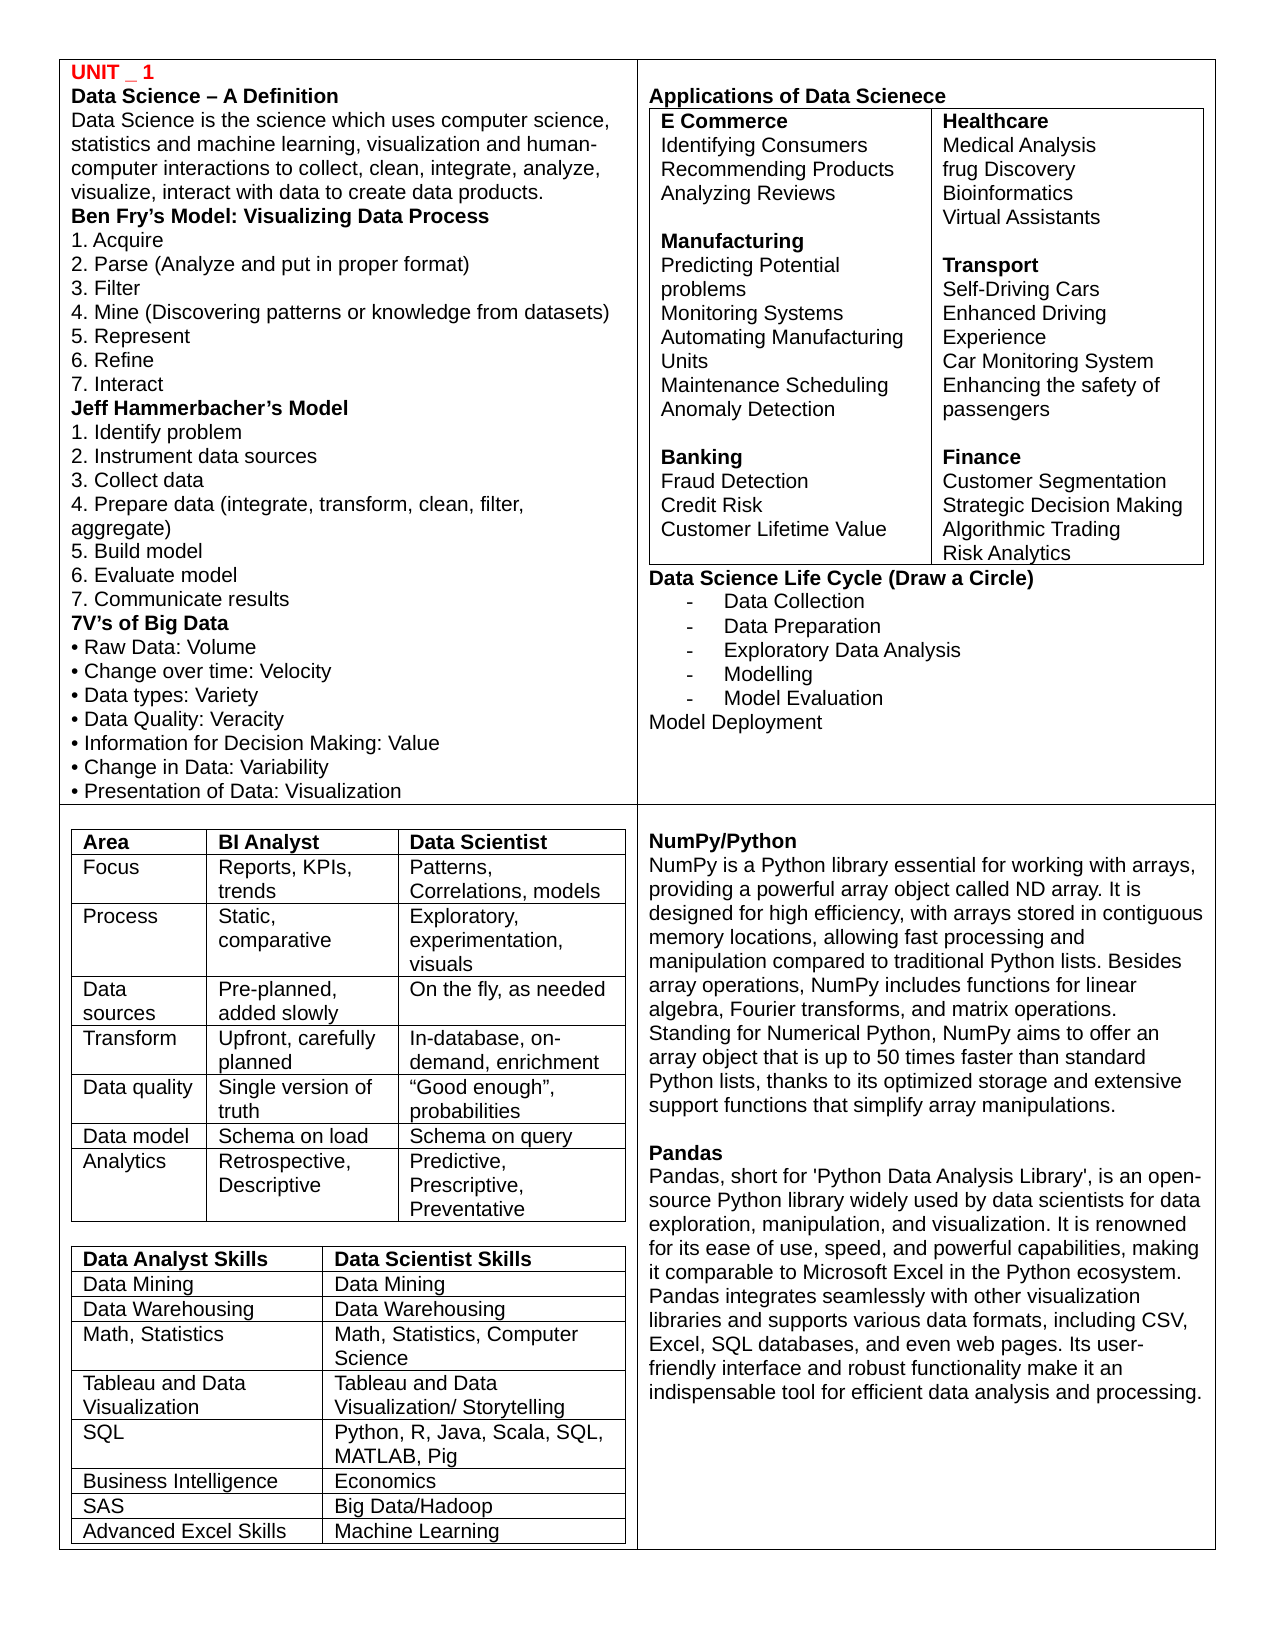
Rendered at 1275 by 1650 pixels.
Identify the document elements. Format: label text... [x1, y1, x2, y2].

table_header UNIT _ 1 Data Science – A Definition Data Science is the science which uses computer science, statistics and machine learning, visualization and human-computer interactions to collect, clean, integrate, analyze, visualize, interact with data to create data products. Ben Fry’s Model: Visualizing Data Process 1. Acquire 2. Parse (Analyze and put in proper format) 3. Filter 4. Mine (Discovering patterns or knowledge from datasets) 5. Represent 6. Refine 7. Interact Jeff Hammerbacher’s Model 1. Identify problem 2. Instrument data sources 3. Collect data 4. Prepare data (integrate, transform, clean, filter, aggregate) 5. Build model 6. Evaluate model 7. Communicate results 7V’s of Big Data • Raw Data: Volume • Change over time: Velocity • Data types: Variety • Data Quality: Veracity • Information for Decision Making: Value • Change in Data: Variability • Presentation of Data: Visualization [60, 60, 637, 804]
table_header Applications of Data Scienece Data Science Life Cycle (Draw a Circle) Data Collection Data Preparation Exploratory Data Analysis Modelling Model Evaluation Model Deployment [638, 60, 1215, 804]
table_cell [60, 805, 637, 1549]
table_cell NumPy/Python NumPy is a Python library essential for working with arrays, providing a powerful array object called ND array. It is designed for high efficiency, with arrays stored in contiguous memory locations, allowing fast processing and manipulation compared to traditional Python lists. Besides array operations, NumPy includes functions for linear algebra, Fourier transforms, and matrix operations. Standing for Numerical Python, NumPy aims to offer an array object that is up to 50 times faster than standard Python lists, thanks to its optimized storage and extensive support functions that simplify array manipulations. Pandas Pandas, short for 'Python Data Analysis Library', is an open-source Python library widely used by data scientists for data exploration, manipulation, and visualization. It is renowned for its ease of use, speed, and powerful capabilities, making it comparable to Microsoft Excel in the Python ecosystem. Pandas integrates seamlessly with other visualization libraries and supports various data formats, including CSV, Excel, SQL databases, and even web pages. Its user-friendly interface and robust functionality make it an indispensable tool for efficient data analysis and processing. [638, 805, 1215, 1549]
